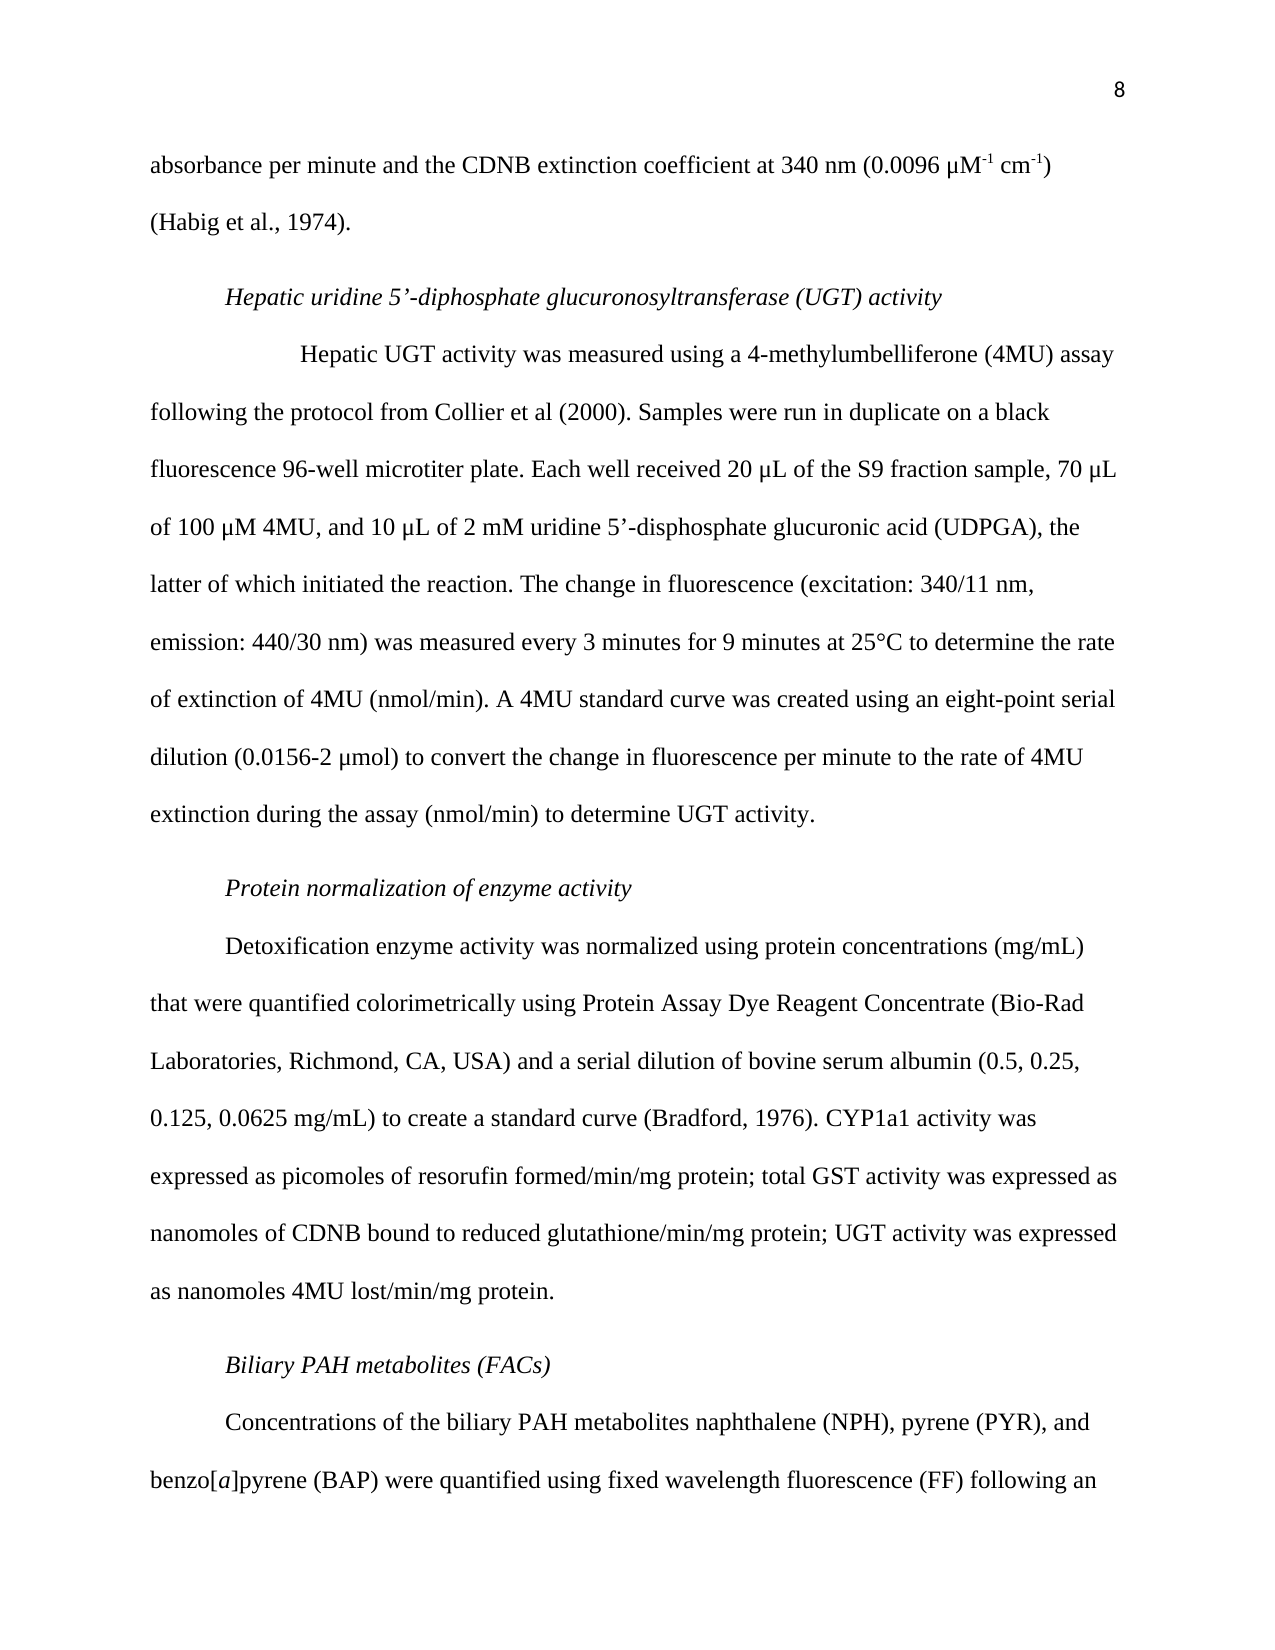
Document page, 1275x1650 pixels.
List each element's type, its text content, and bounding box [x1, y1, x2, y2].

text Hepatic uridine 5’-diphosphate glucuronosyltransferase (UGT) activity Hepatic UGT activity was measured using a 4-methylumbelliferone (4MU) assay following the protocol from Collier et al (2000). Samples were run in duplicate on a black fluorescence 96-well microtiter plate. Each well received 20 μL of the S9 fraction sample, 70 μL of 100 μM 4MU, and 10 μL of 2 mM uridine 5’-disphosphate glucuronic acid (UDPGA), the latter of which initiated the reaction. The change in fluorescence (excitation: 340/11 nm, emission: 440/30 nm) was measured every 3 minutes for 9 minutes at 25°C to determine the rate of extinction of 4MU (nmol/min). A 4MU standard curve was created using an eight-point serial dilution (0.0156-2 μmol) to convert the change in fluorescence per minute to the rate of 4MU extinction during the assay (nmol/min) to determine UGT activity. [150, 282, 1125, 828]
text Protein normalization of enzyme activity Detoxification enzyme activity was normalized using protein concentrations (mg/mL) that were quantified colorimetrically using Protein Assay Dye Reagent Concentrate (Bio-Rad Laboratories, Richmond, CA, USA) and a serial dilution of bovine serum albumin (0.5, 0.25, 0.125, 0.0625 mg/mL) to create a standard curve (Bradford, 1976). CYP1a1 activity was expressed as picomoles of resorufin formed/min/mg protein; total GST activity was expressed as nanomoles of CDNB bound to reduced glutathione/min/mg protein; UGT activity was expressed as nanomoles 4MU lost/min/mg protein. [150, 873, 1125, 1304]
